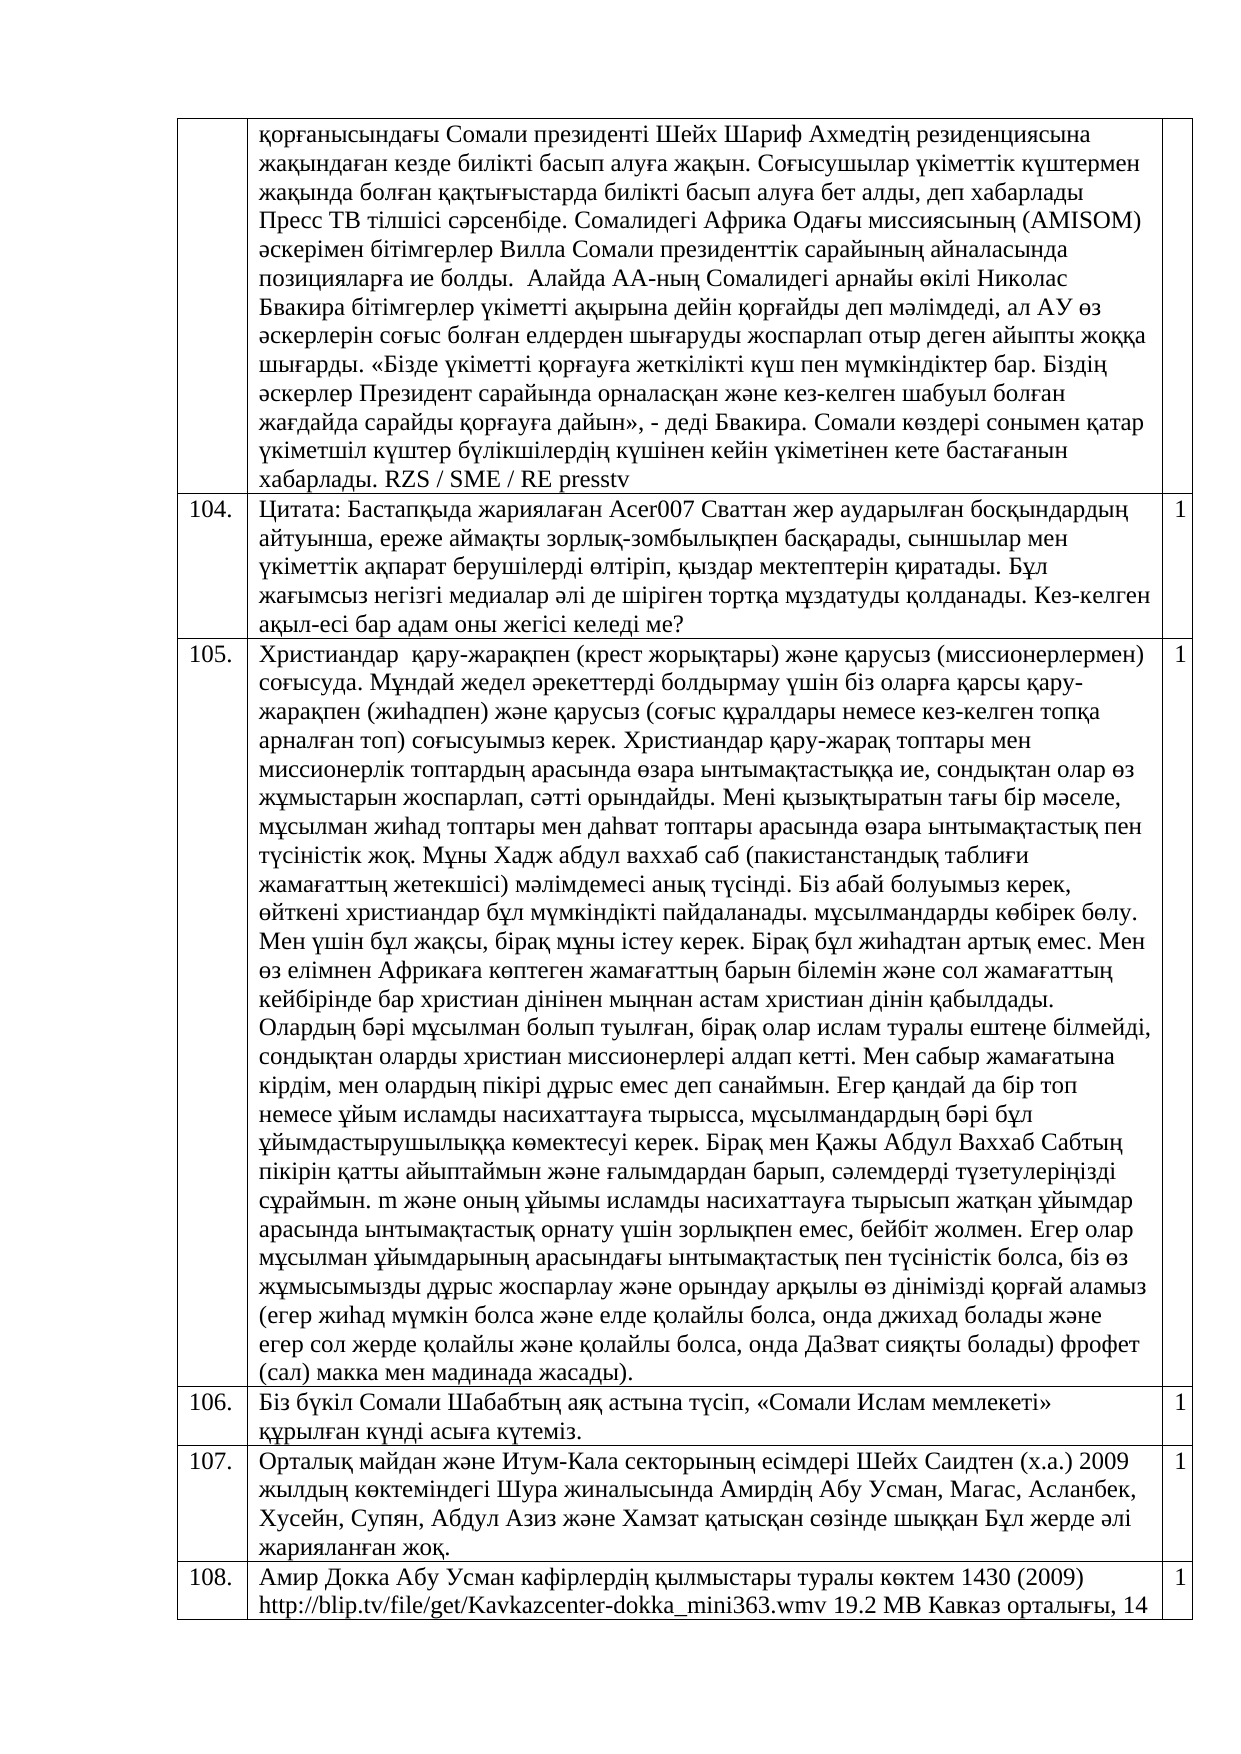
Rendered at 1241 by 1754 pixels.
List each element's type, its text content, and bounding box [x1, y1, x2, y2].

table_cell [178, 1562, 247, 1619]
table_cell 1 [1163, 1562, 1192, 1619]
table_cell [178, 1387, 247, 1445]
table_cell 1 [1163, 494, 1192, 638]
table_cell [178, 119, 247, 493]
table_cell 1 [1163, 1446, 1192, 1561]
table_cell Христиандар қару-жарақпен (крест жорықтары) және қарусыз (миссионерлермен) соғысуда. Мұндай жедел әрекеттерді болдырмау үшін біз оларға қарсы қару-жарақпен (жиһадпен) және қарусыз (соғыс құралдары немесе кез-келген топқа арналған топ) соғысуымыз керек. Христиандар қару-жарақ топтары мен миссионерлік топтардың арасында өзара ынтымақтастыққа ие, сондықтан олар өз жұмыстарын жоспарлап, сәтті орындайды. Мені қызықтыратын тағы бір мәселе, мұсылман жиһад топтары мен даһват топтары арасында өзара ынтымақтастық пен түсіністік жоқ. Мұны Хадж абдул ваххаб саб (пакистанстандық таблиғи жамағаттың жетекшісі) мәлімдемесі анық түсінді. Біз абай болуымыз керек, өйткені христиандар бұл мүмкіндікті пайдаланады. мұсылмандарды көбірек бөлу. Мен үшін бұл жақсы, бірақ мұны істеу керек. Бірақ бұл жиһадтан артық емес. Мен өз елімнен Африкаға көптеген жамағаттың барын білемін және сол жамағаттың кейбірінде бар христиан дінінен мыңнан астам христиан дінін қабылдады. Олардың бәрі мұсылман болып туылған, бірақ олар ислам туралы ештеңе білмейді, сондықтан оларды христиан миссионерлері алдап кетті. Мен сабыр жамағатына кірдім, мен олардың пікірі дұрыс емес деп санаймын. Егер қандай да бір топ немесе ұйым исламды насихаттауға тырысса, мұсылмандардың бәрі бұл ұйымдастырушылыққа көмектесуі керек. Бірақ мен Қажы Абдул Ваххаб Сабтың пікірін қатты айыптаймын және ғалымдардан барып, сәлемдерді түзетулеріңізді сұраймын. m және оның ұйымы исламды насихаттауға тырысып жатқан ұйымдар арасында ынтымақтастық орнату үшін зорлықпен емес, бейбіт жолмен. Егер олар мұсылман ұйымдарының арасындағы ынтымақтастық пен түсіністік болса, біз өз жұмысымызды дұрыс жоспарлау және орындау арқылы өз дінімізді қорғай аламыз (егер жиһад мүмкін болса және елде қолайлы болса, онда джихад болады және егер сол жерде қолайлы және қолайлы болса, онда Да3ват сияқты болады) фрофет (сал) макка мен мадинада жасады). [248, 639, 1162, 1386]
table_cell Цитата: Бастапқыда жариялаған Acer007 Сваттан жер аударылған босқындардың айтуынша, ереже аймақты зорлық-зомбылықпен басқарады, сыншылар мен үкіметтік ақпарат берушілерді өлтіріп, қыздар мектептерін қиратады. Бұл жағымсыз негізгі медиалар әлі де шіріген тортқа мұздатуды қолданады. Кез-келген ақыл-есі бар адам оны жегісі келеді ме? [248, 494, 1162, 638]
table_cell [248, 119, 1162, 493]
table_cell [178, 494, 247, 638]
table_cell 1 [1163, 119, 1192, 493]
table_cell 1 [1163, 1387, 1192, 1445]
table_cell [178, 1446, 247, 1561]
table_cell 1 [1163, 639, 1192, 1386]
table_cell Орталық майдан және Итум-Кала секторының есімдері Шейх Саидтен (х.а.) 2009 жылдың көктеміндегі Шура жиналысында Амирдің Абу Усман, Магас, Асланбек, Хусейн, Супян, Абдул Азиз және Хамзат қатысқан сөзінде шыққан Бұл жерде әлі жарияланған жоқ. [248, 1446, 1162, 1561]
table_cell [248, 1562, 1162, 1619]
table_cell [178, 639, 247, 1386]
table_cell Біз бүкіл Сомали Шабабтың аяқ астына түсіп, «Сомали Ислам мемлекеті» құрылған күнді асыға күтеміз. [248, 1387, 1162, 1445]
